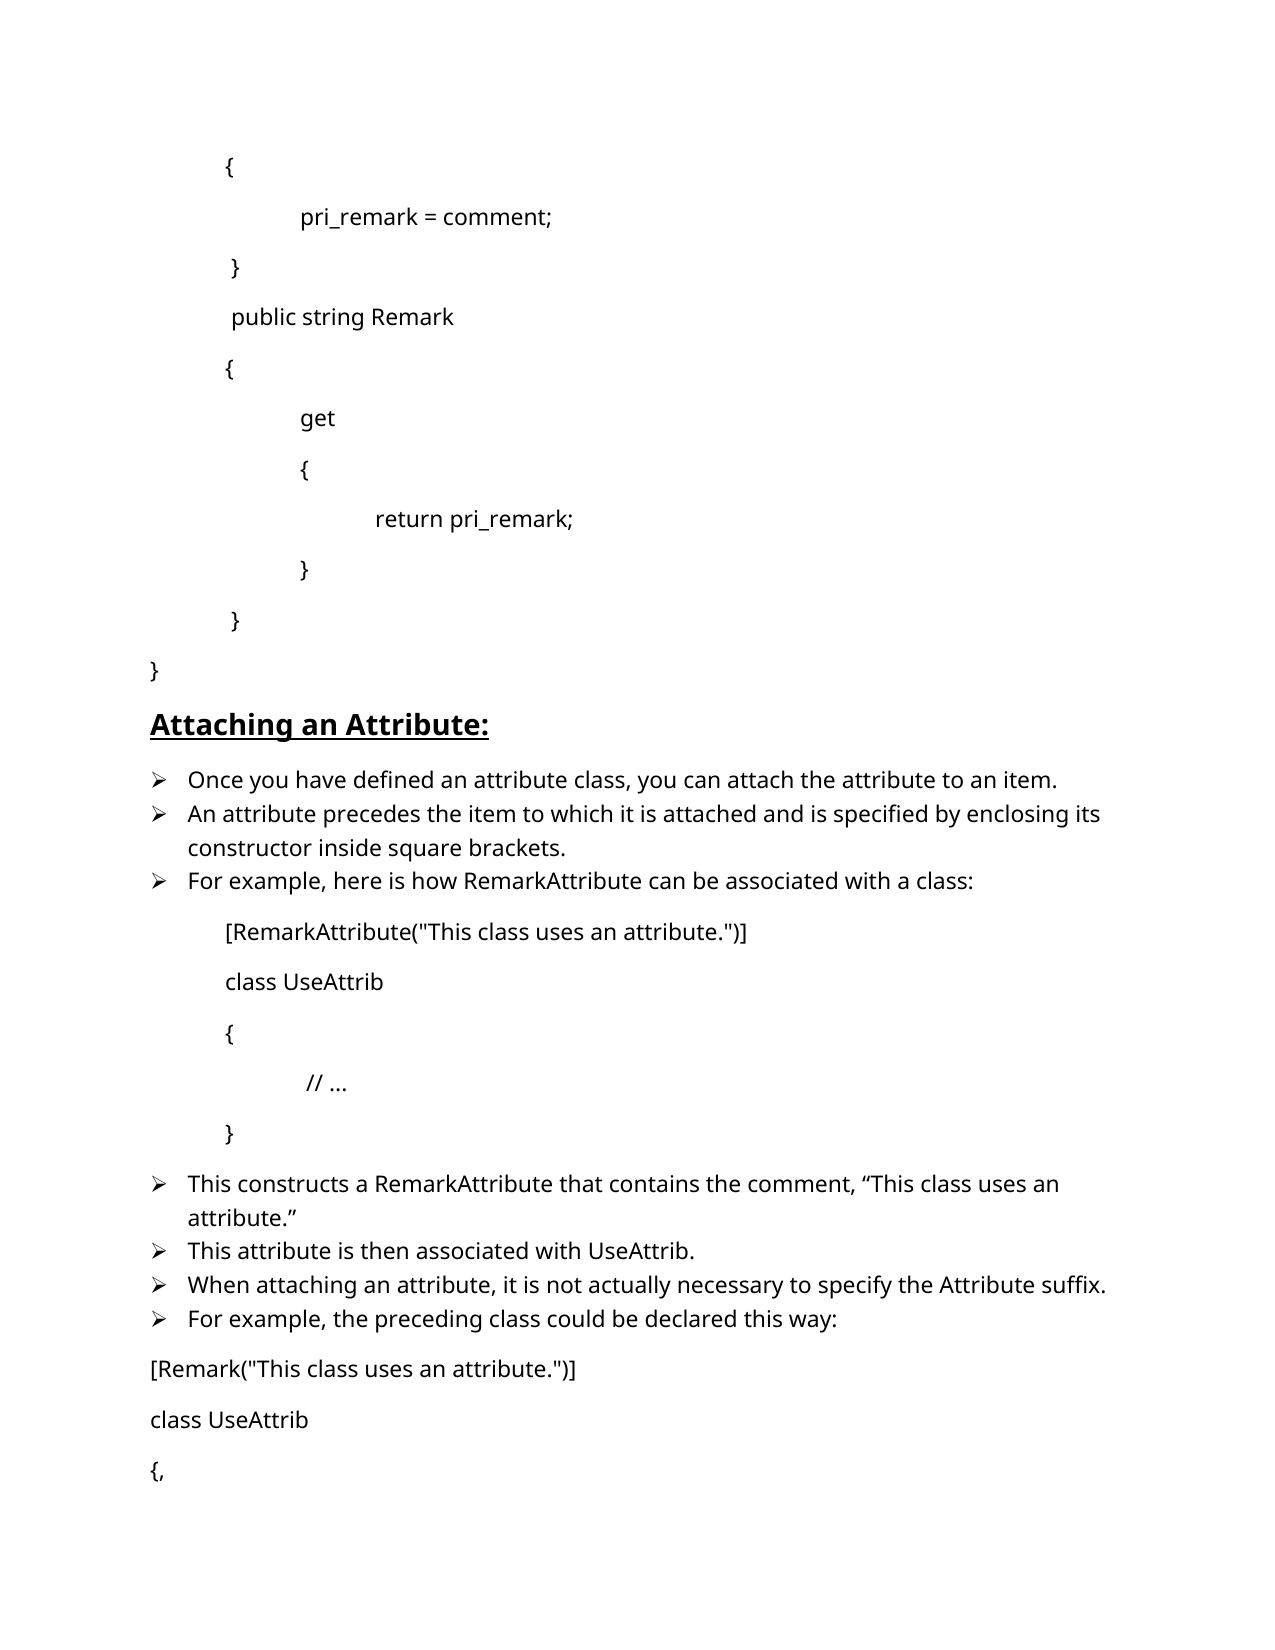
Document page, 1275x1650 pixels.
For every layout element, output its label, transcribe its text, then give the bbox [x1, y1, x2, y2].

text } [150, 251, 1125, 282]
list Once you have defined an attribute class, you can attach the attribute to an item. [150, 764, 1125, 795]
list This constructs a RemarkAttribute that contains the comment, “This class uses an attribute.” [150, 1168, 1125, 1233]
text Attaching an Attribute: [150, 704, 1125, 744]
text { [150, 150, 1125, 181]
list An attribute precedes the item to which it is attached and is specified by enclosing its constructor inside square brackets. [150, 798, 1125, 863]
text public string Remark [150, 301, 1125, 332]
text class UseAttrib [150, 966, 1125, 997]
text { [150, 1017, 1125, 1048]
text { [225, 452, 1125, 484]
text [RemarkAttribute("This class uses an attribute.")] [150, 916, 1125, 947]
text class UseAttrib [150, 1404, 1125, 1435]
text pri_remark = comment; [225, 200, 1125, 232]
list This attribute is then associated with UseAttrib. [150, 1235, 1125, 1267]
text {, [150, 1454, 1125, 1485]
text } [150, 553, 1125, 584]
text { [150, 352, 1125, 383]
list For example, the preceding class could be declared this way: [150, 1303, 1125, 1334]
list For example, here is how RemarkAttribute can be associated with a class: [150, 865, 1125, 897]
text } [150, 604, 1125, 635]
text } [225, 1117, 1125, 1149]
text } [150, 654, 1125, 685]
text [Remark("This class uses an attribute.")] [150, 1353, 1125, 1384]
text return pri_remark; [150, 503, 1125, 534]
list When attaching an attribute, it is not actually necessary to specify the Attribute suffix. [150, 1269, 1125, 1300]
text get [150, 402, 1125, 433]
text // ... [225, 1067, 1125, 1098]
